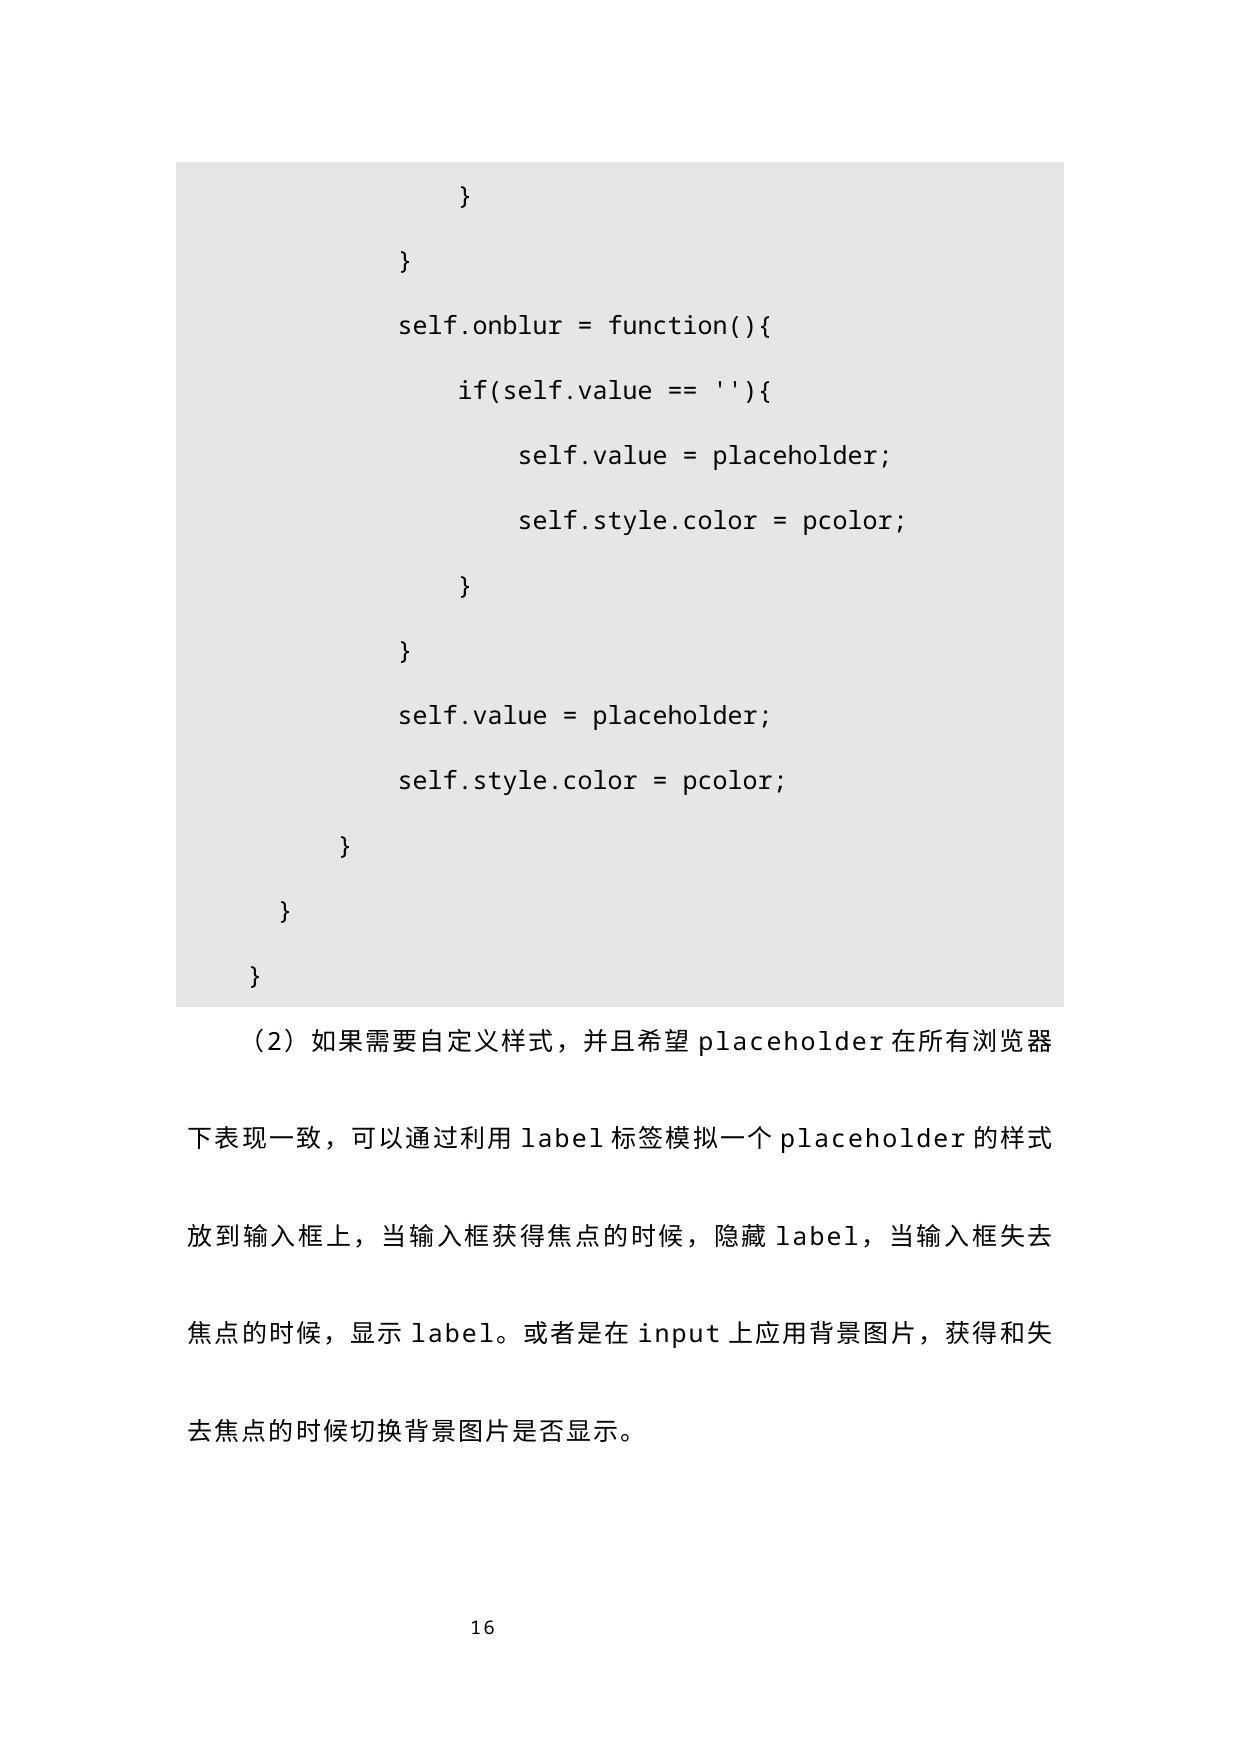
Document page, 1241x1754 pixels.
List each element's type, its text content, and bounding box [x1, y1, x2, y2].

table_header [176, 162, 1064, 1007]
text （2）如果需要自定义样式，并且希望placeholder在所有浏览器下表现一致，可以通过利用label标签模拟一个placeholder的样式放到输入框上，当输入框获得焦点的时候，隐藏label，当输入框失去焦点的时候，显示label。或者是在input上应用背景图片，获得和失去焦点的时候切换背景图片是否显示。 [187, 1007, 1053, 1462]
